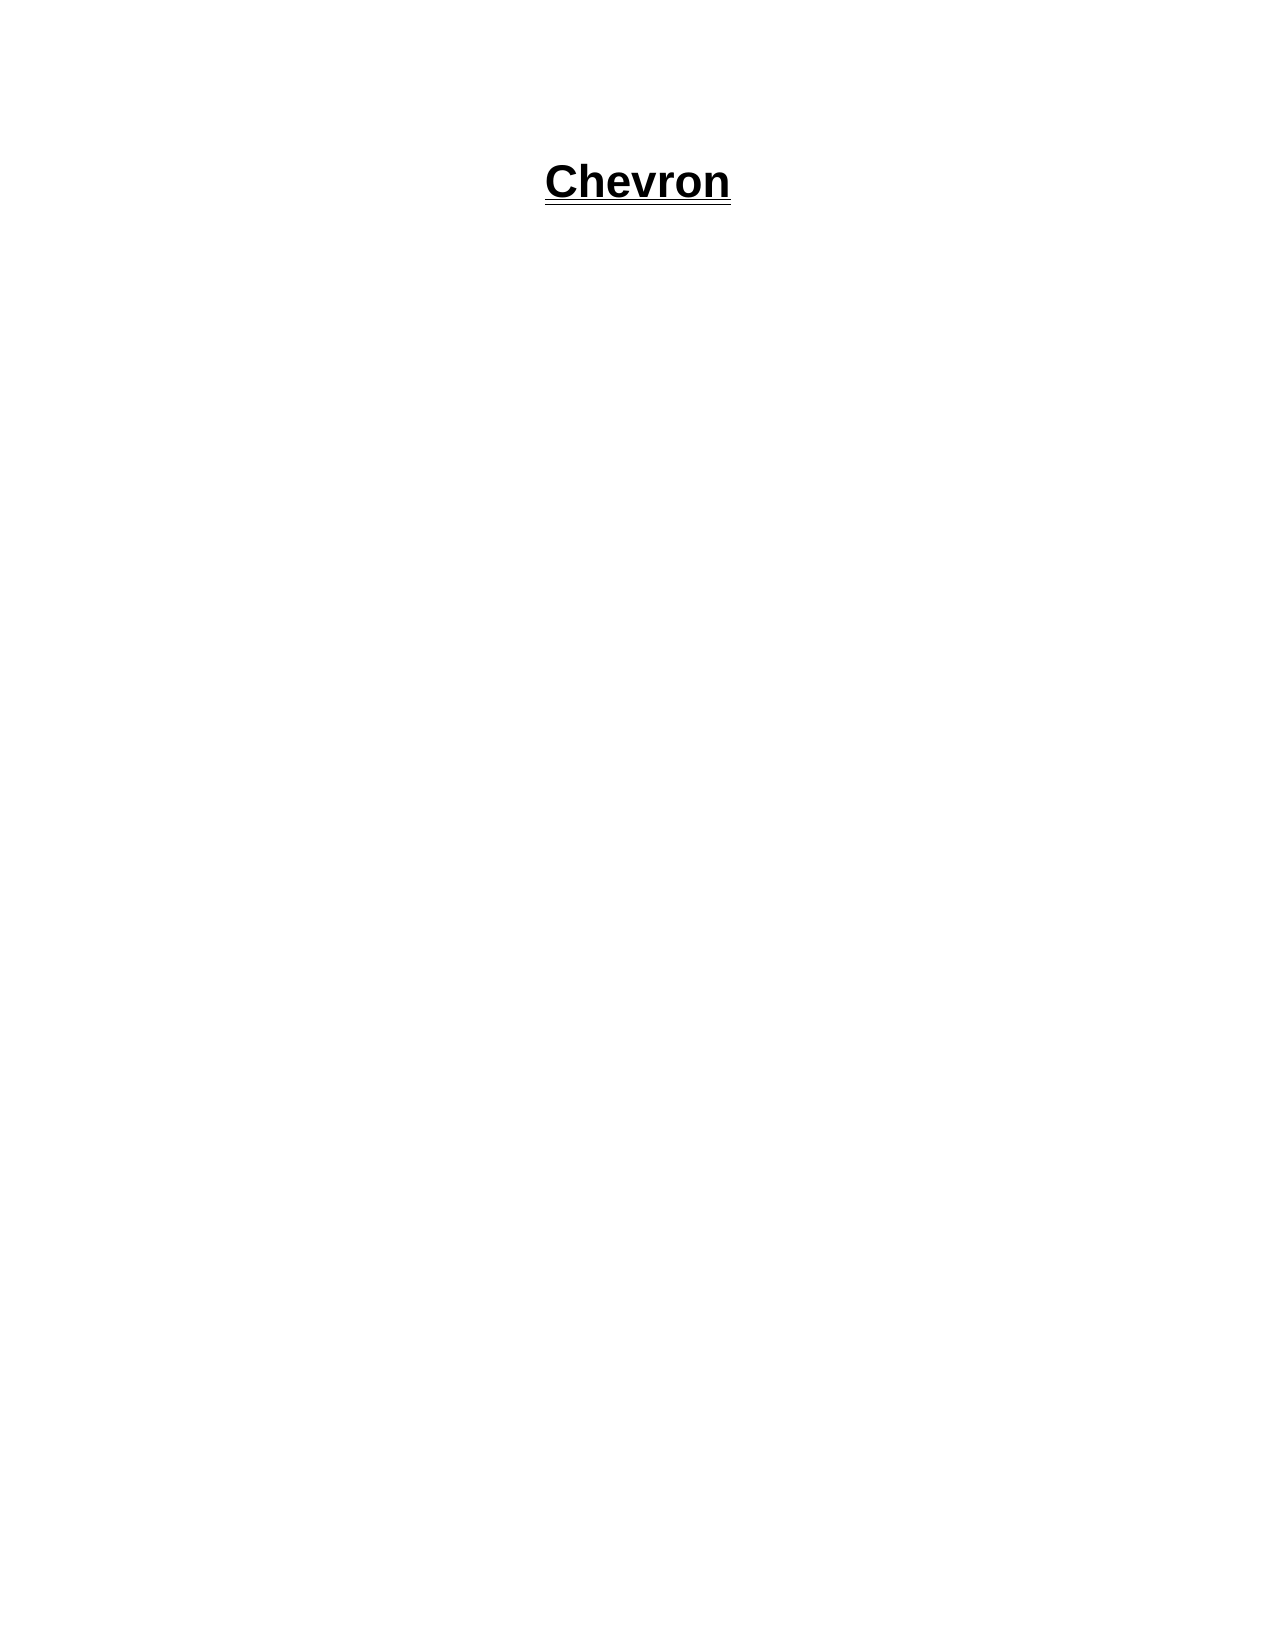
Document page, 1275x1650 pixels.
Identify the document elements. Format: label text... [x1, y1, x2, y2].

subtitle Chevron [150, 154, 1125, 207]
